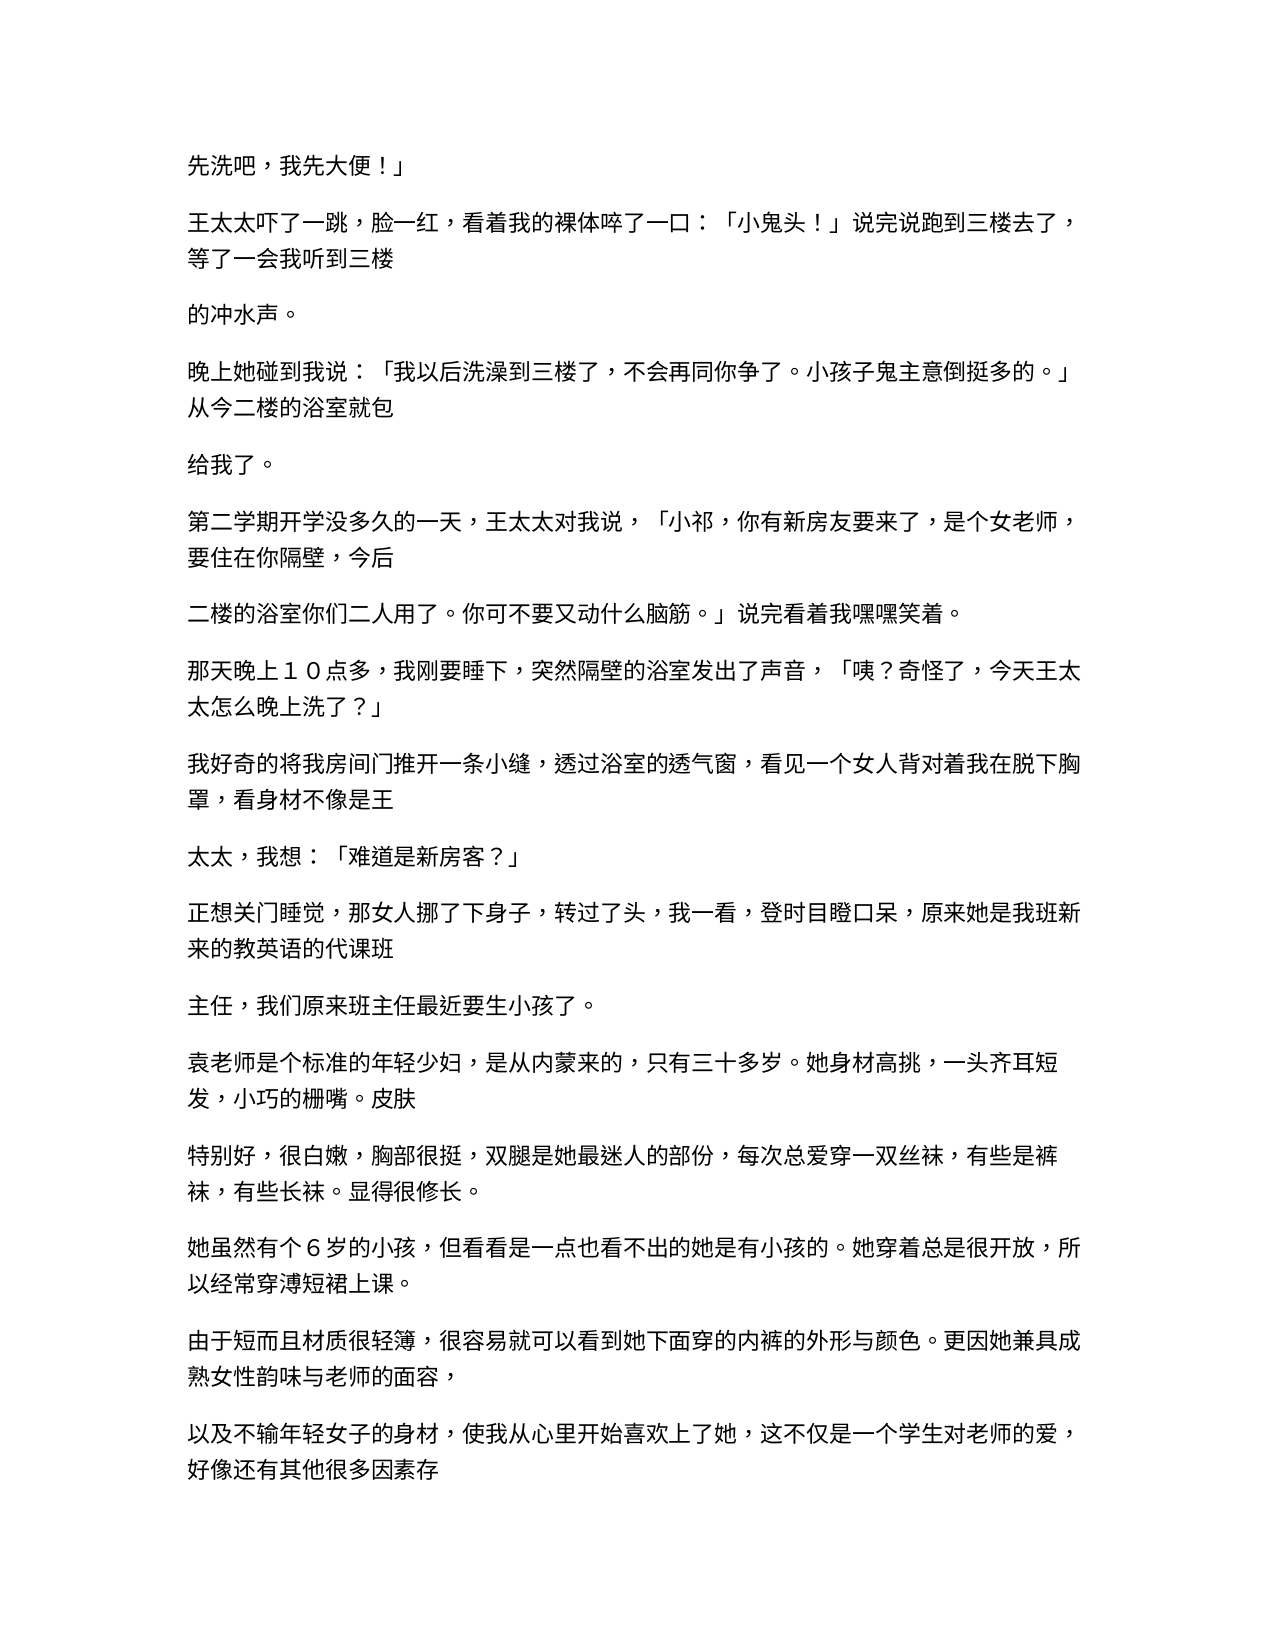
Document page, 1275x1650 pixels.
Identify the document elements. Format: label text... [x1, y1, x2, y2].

text 袁老师是个标准的年轻少妇，是从内蒙来的，只有三十多岁。她身材高挑，一头齐耳短发，小巧的栅嘴。皮肤 [187, 1047, 1087, 1114]
text 特别好，很白嫩，胸部很挺，双腿是她最迷人的部份，每次总爱穿一双丝袜，有些是裤袜，有些长袜。显得很修长。 [187, 1139, 1087, 1207]
text 太太，我想：「难道是新房客？」 [187, 841, 1087, 872]
text 晚上她碰到我说：「我以后洗澡到三楼了，不会再同你争了。小孩子鬼主意倒挺多的。」从今二楼的浴室就包 [187, 356, 1087, 423]
text 主任，我们原来班主任最近要生小孩了。 [187, 990, 1087, 1021]
text 先洗吧，我先大便！」 [187, 150, 1087, 181]
text 第二学期开学没多久的一天，王太太对我说，「小祁，你有新房友要来了，是个女老师，要住在你隔壁，今后 [187, 506, 1087, 573]
text 王太太吓了一跳，脸一红，看着我的裸体啐了一口：「小鬼头！」说完说跑到三楼去了，等了一会我听到三楼 [187, 207, 1087, 274]
text 那天晚上１０点多，我刚要睡下，突然隔壁的浴室发出了声音，「咦？奇怪了，今天王太太怎么晚上洗了？」 [187, 655, 1087, 722]
text 我好奇的将我房间门推开一条小缝，透过浴室的透气窗，看见一个女人背对着我在脱下胸罩，看身材不像是王 [187, 748, 1087, 815]
text 二楼的浴室你们二人用了。你可不要又动什么脑筋。」说完看着我嘿嘿笑着。 [187, 598, 1087, 630]
text 由于短而且材质很轻簿，很容易就可以看到她下面穿的内裤的外形与颜色。更因她兼具成熟女性韵味与老师的面容， [187, 1325, 1087, 1392]
text 正想关门睡觉，那女人挪了下身子，转过了头，我一看，登时目瞪口呆，原来她是我班新来的教英语的代课班 [187, 897, 1087, 964]
text 给我了。 [187, 449, 1087, 480]
text 以及不输年轻女子的身材，使我从心里开始喜欢上了她，这不仅是一个学生对老师的爱，好像还有其他很多因素存 [187, 1418, 1087, 1485]
text 她虽然有个６岁的小孩，但看看是一点也看不出的她是有小孩的。她穿着总是很开放，所以经常穿溥短裙上课。 [187, 1232, 1087, 1299]
text 的冲水声。 [187, 299, 1087, 331]
